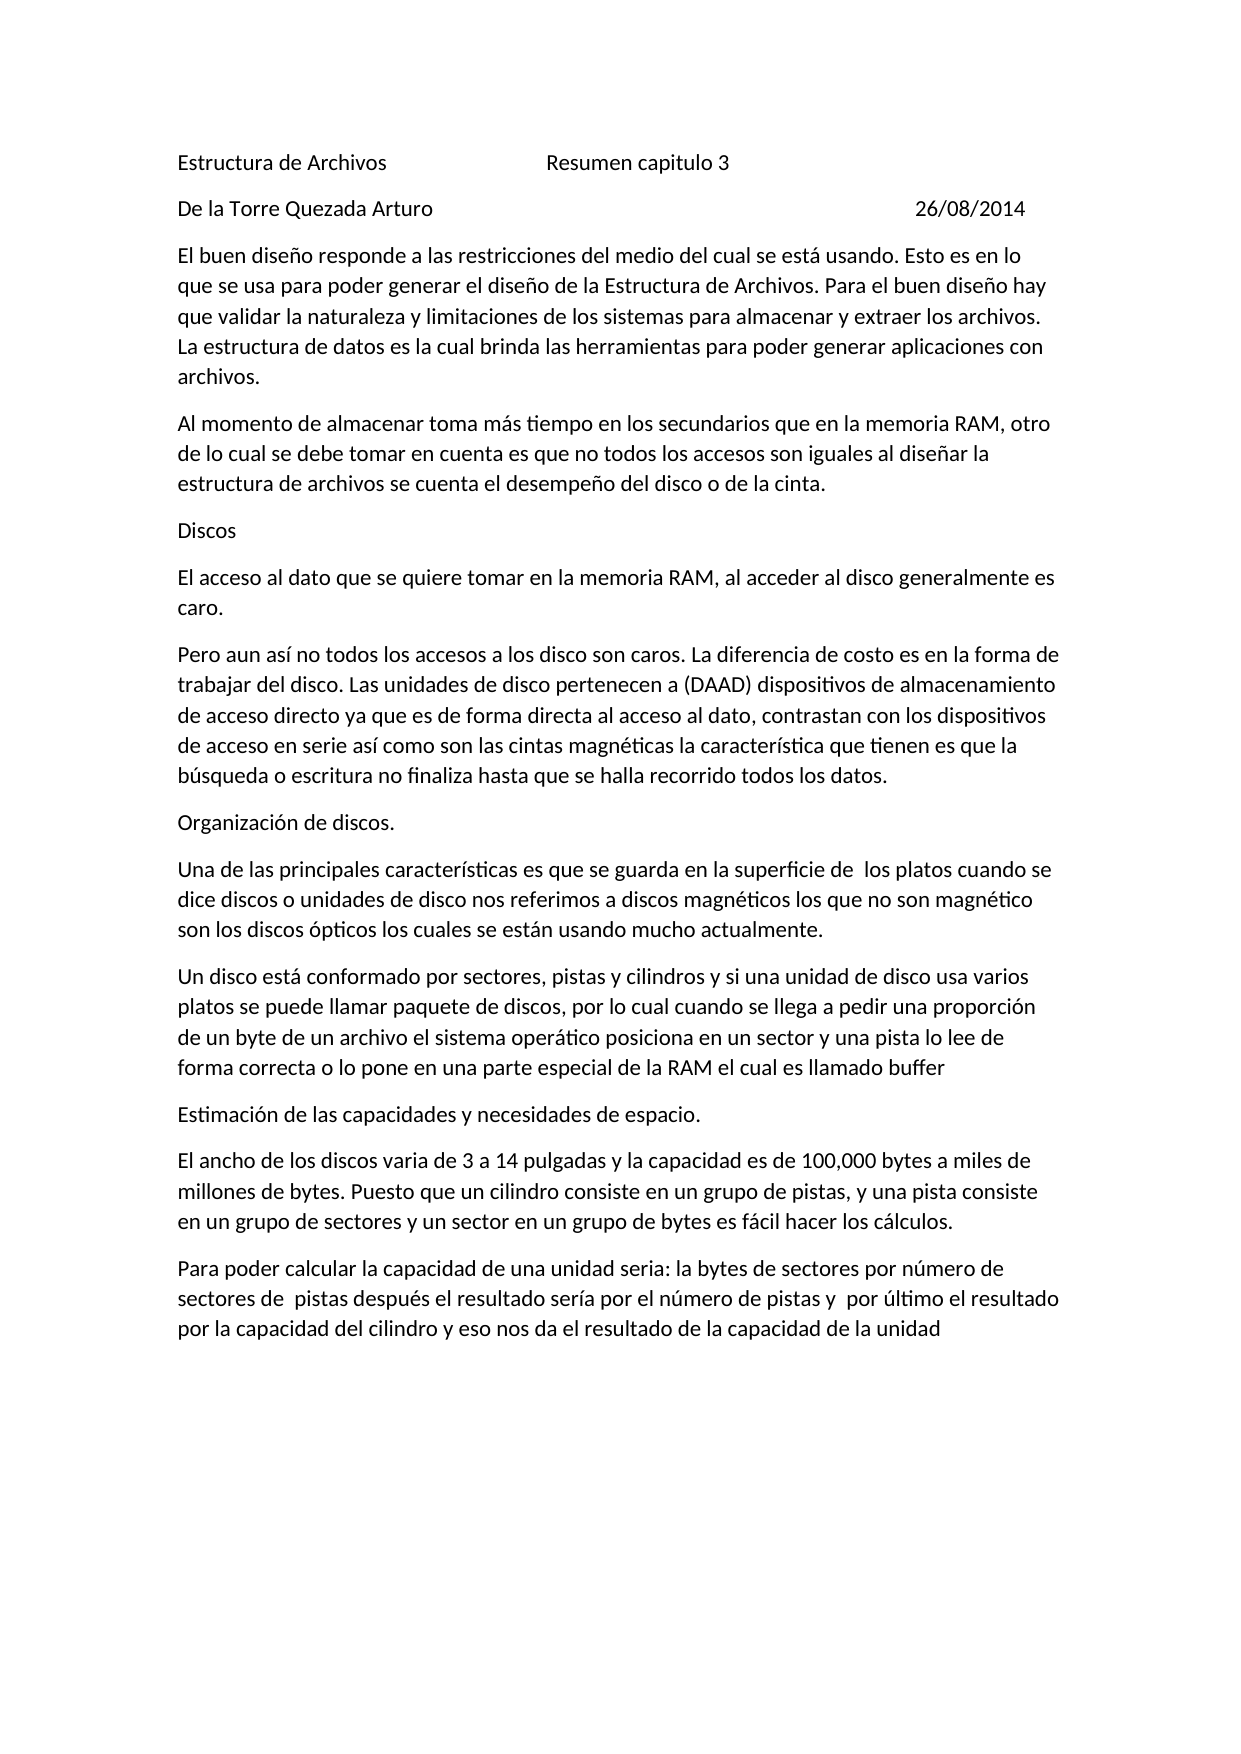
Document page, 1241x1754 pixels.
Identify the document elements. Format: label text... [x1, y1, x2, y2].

text Al momento de almacenar toma más tiempo en los secundarios que en la memoria RAM, otro de lo cual se debe tomar en cuenta es que no todos los accesos son iguales al diseñar la estructura de archivos se cuenta el desempeño del disco o de la cinta. [177, 409, 1063, 497]
text Un disco está conformado por sectores, pistas y cilindros y si una unidad de disco usa varios platos se puede llamar paquete de discos, por lo cual cuando se llega a pedir una proporción de un byte de un archivo el sistema operático posiciona en un sector y una pista lo lee de forma correcta o lo pone en una parte especial de la RAM el cual es llamado buffer [177, 962, 1063, 1081]
text Estructura de Archivos Resumen capitulo 3 [177, 148, 1063, 176]
text El ancho de los discos varia de 3 a 14 pulgadas y la capacidad es de 100,000 bytes a miles de millones de bytes. Puesto que un cilindro consiste en un grupo de pistas, y una pista consiste en un grupo de sectores y un sector en un grupo de bytes es fácil hacer los cálculos. [177, 1147, 1063, 1235]
text Organización de discos. [177, 808, 1063, 836]
text Una de las principales características es que se guarda en la superficie de los platos cuando se dice discos o unidades de disco nos referimos a discos magnéticos los que no son magnético son los discos ópticos los cuales se están usando mucho actualmente. [177, 855, 1063, 943]
text De la Torre Quezada Arturo 26/08/2014 [177, 194, 1063, 222]
text Pero aun así no todos los accesos a los disco son caros. La diferencia de costo es en la forma de trabajar del disco. Las unidades de disco pertenecen a (DAAD) dispositivos de almacenamiento de acceso directo ya que es de forma directa al acceso al dato, contrastan con los dispositivos de acceso en serie así como son las cintas magnéticas la característica que tienen es que la búsqueda o escritura no finaliza hasta que se halla recorrido todos los datos. [177, 640, 1063, 789]
text El buen diseño responde a las restricciones del medio del cual se está usando. Esto es en lo que se usa para poder generar el diseño de la Estructura de Archivos. Para el buen diseño hay que validar la naturaleza y limitaciones de los sistemas para almacenar y extraer los archivos. La estructura de datos es la cual brinda las herramientas para poder generar aplicaciones con archivos. [177, 241, 1063, 390]
text Estimación de las capacidades y necesidades de espacio. [177, 1100, 1063, 1128]
text Para poder calcular la capacidad de una unidad seria: la bytes de sectores por número de sectores de pistas después el resultado sería por el número de pistas y por último el resultado por la capacidad del cilindro y eso nos da el resultado de la capacidad de la unidad [177, 1254, 1063, 1342]
text Discos [177, 516, 1063, 544]
text El acceso al dato que se quiere tomar en la memoria RAM, al acceder al disco generalmente es caro. [177, 563, 1063, 621]
